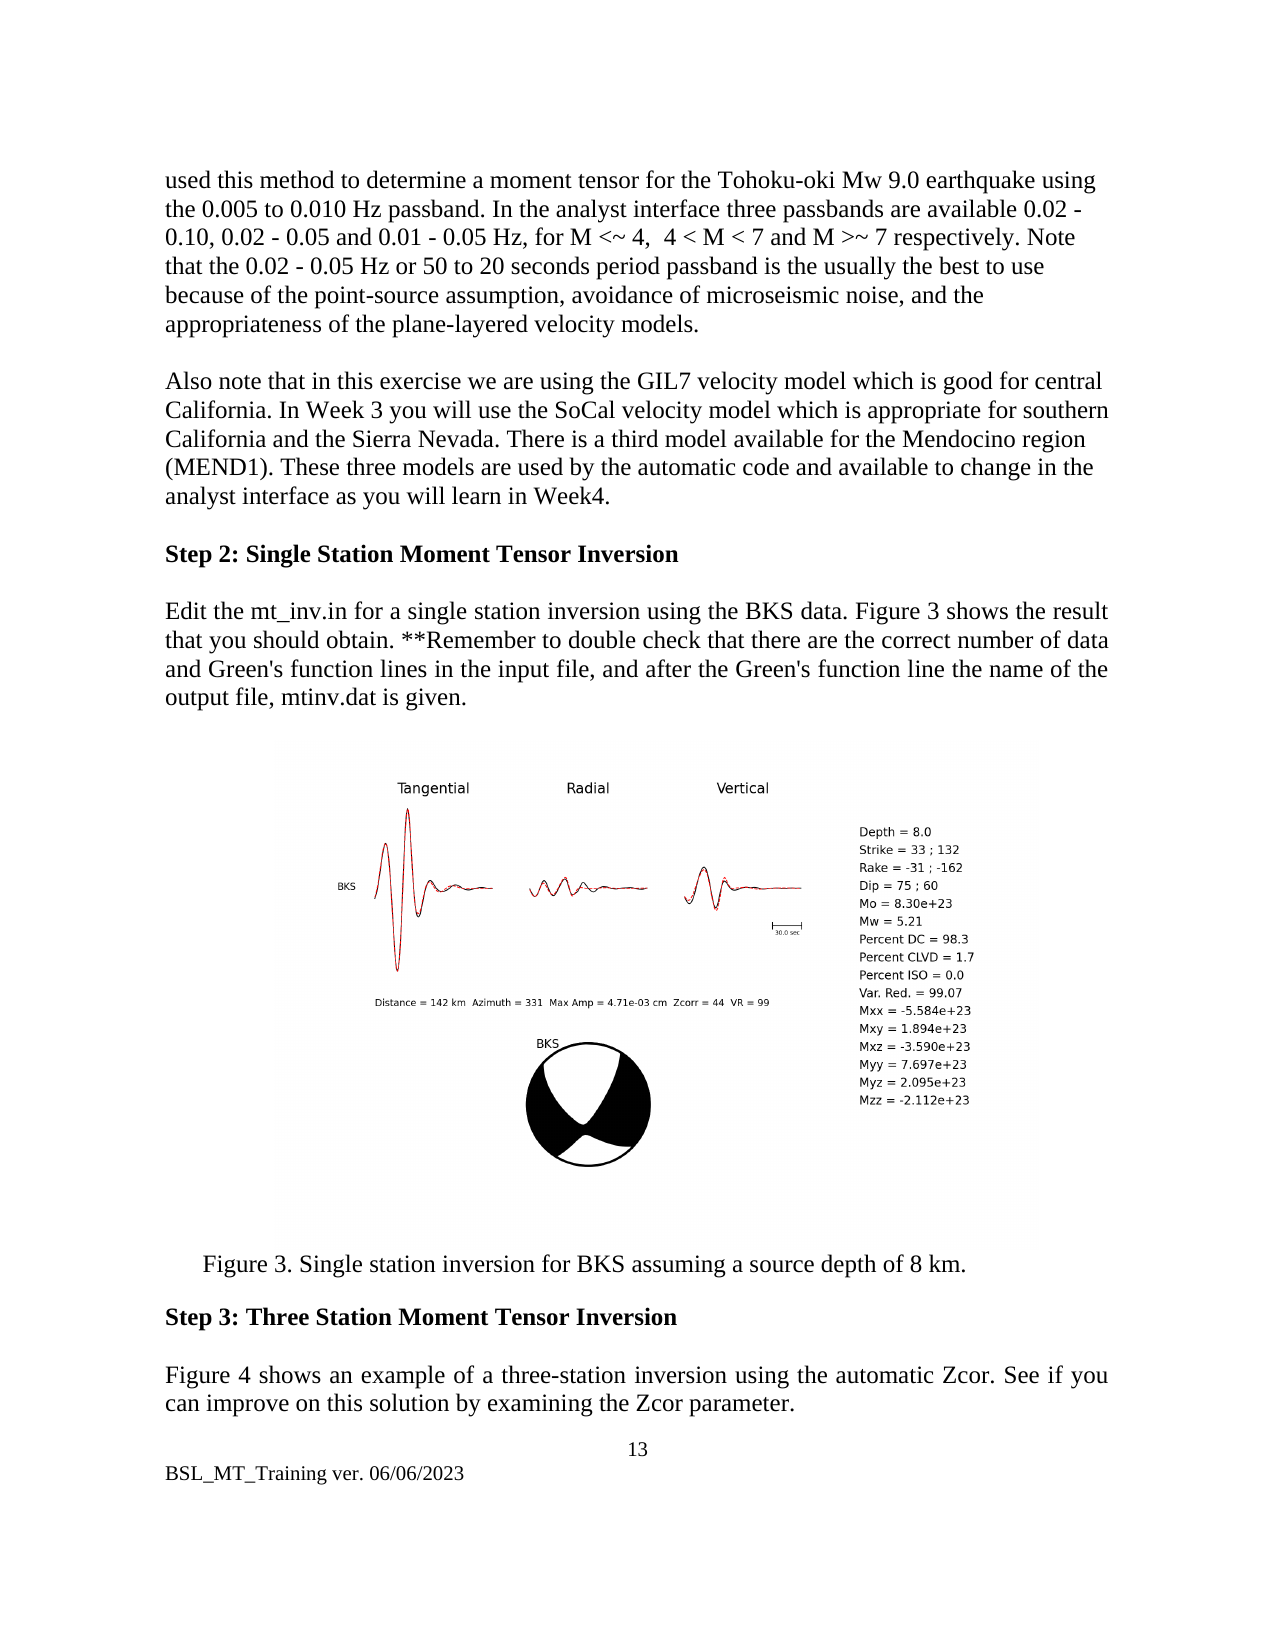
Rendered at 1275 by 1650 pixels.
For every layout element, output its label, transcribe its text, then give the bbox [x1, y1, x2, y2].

text Edit the mt_inv.in for a single station inversion using the BKS data. Figure 3 shows the result that you should obtain. **Remember to double check that there are the correct number of data and Green's function lines in the input file, and after the Green's function line the name of the output file, mtinv.dat is given. [165, 596, 1110, 711]
text Figure 3. Single station inversion for BKS assuming a source depth of 8 km. [202, 1249, 1110, 1278]
text Also note that in this exercise we are using the GIL7 velocity model which is good for central California. In Week 3 you will use the SoCal velocity model which is appropriate for southern California and the Sierra Nevada. There is a third model available for the Mendocino region (MEND1). These three models are used by the automatic code and available to change in the analyst interface as you will learn in Week4. [165, 366, 1112, 510]
text Step 3: Three Station Moment Tensor Inversion [165, 1302, 1110, 1331]
text Step 2: Single Station Moment Tensor Inversion [165, 539, 1110, 567]
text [165, 165, 1112, 337]
text Figure 4 shows an example of a three-station inversion using the automatic Zcor. See if you can improve on this solution by examining the Zcor parameter. [165, 1360, 1110, 1417]
picture [273, 740, 1039, 1250]
